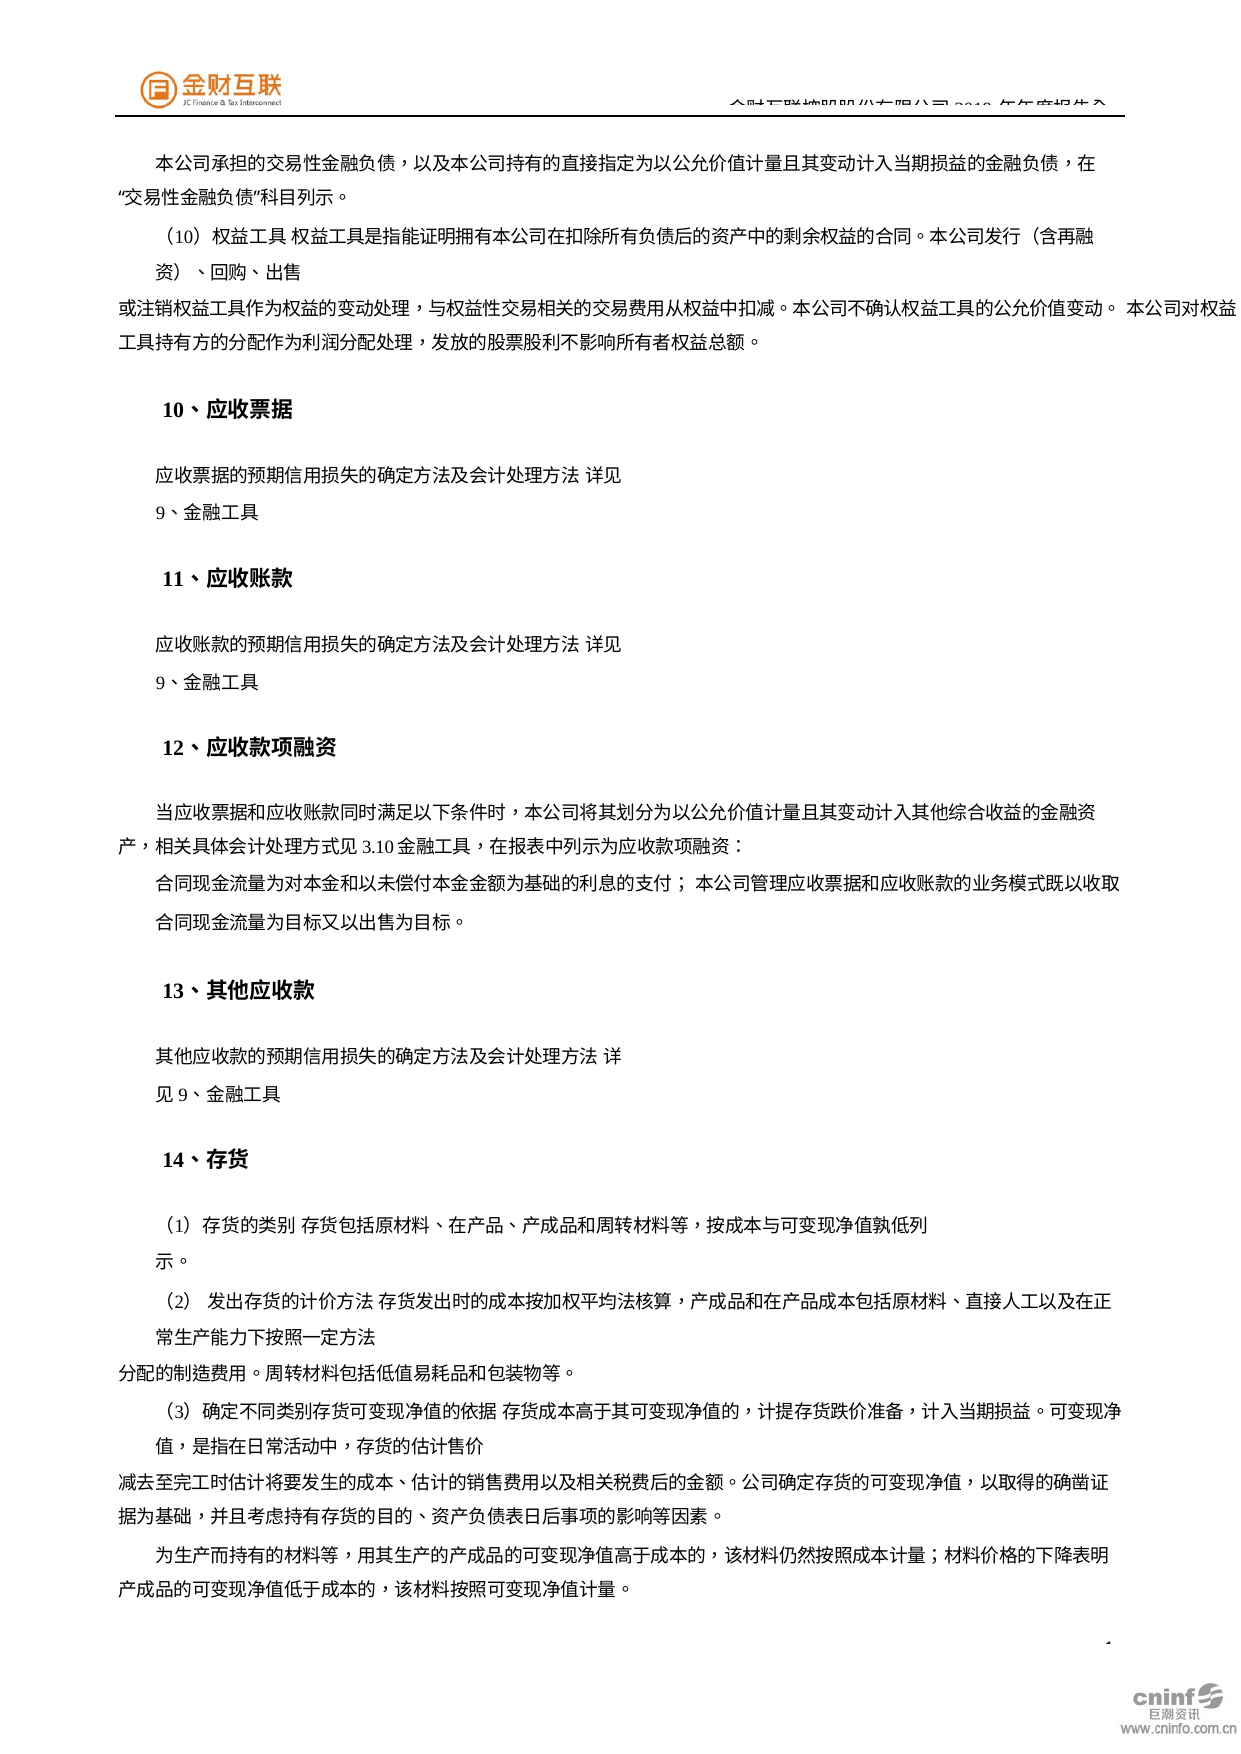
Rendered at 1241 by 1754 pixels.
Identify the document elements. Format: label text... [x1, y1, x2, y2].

text 应收票据的预期信用损失的确定方法及会计处理方法 详见9、金融工具 [156, 462, 623, 525]
text 其他应收款的预期信用损失的确定方法及会计处理方法 详见9、金融工具 [156, 1043, 623, 1106]
picture [131, 57, 293, 115]
subtitle 14、存货 [162, 1144, 1125, 1174]
text 当应收票据和应收账款同时满足以下条件时，本公司将其划分为以公允价值计量且其变动计入其他综合收益的金融资 产，相关具体会计处理方式见3.10金融工具，在报表中列示为应收款项融资： [118, 799, 1125, 859]
text 或注销权益工具作为权益的变动处理，与权益性交易相关的交易费用从权益中扣减。本公司不确认权益工具的公允价值变动。 本公司对权益工具持有方的分配作为利润分配处理，发放的股票股利不影响所有者权益总额。 [118, 295, 1240, 355]
text （10）权益工具 权益工具是指能证明拥有本公司在扣除所有负债后的资产中的剩余权益的合同。本公司发行（含再融资）、回购、出售 [156, 224, 1125, 285]
text 为生产而持有的材料等，用其生产的产成品的可变现净值高于成本的，该材料仍然按照成本计量；材料价格的下降表明 产成品的可变现净值低于成本的，该材料按照可变现净值计量。 [118, 1542, 1125, 1602]
text 本公司承担的交易性金融负债，以及本公司持有的直接指定为以公允价值计量且其变动计入当期损益的金融负债，在 “交易性金融负债”科目列示。 [118, 150, 1125, 210]
text 减去至完工时估计将要发生的成本、估计的销售费用以及相关税费后的金额。公司确定存货的可变现净值，以取得的确凿证 据为基础，并且考虑持有存货的目的、资产负债表日后事项的影响等因素。 [118, 1469, 1125, 1528]
text 分配的制造费用。周转材料包括低值易耗品和包装物等。 [118, 1361, 1125, 1386]
subtitle 12、应收款项融资 [162, 732, 1125, 762]
text （2） 发出存货的计价方法 存货发出时的成本按加权平均法核算，产成品和在产品成本包括原材料、直接人工以及在正常生产能力下按照一定方法 [156, 1288, 1125, 1349]
text 应收账款的预期信用损失的确定方法及会计处理方法 详见9、金融工具 [156, 631, 623, 694]
subtitle 13、其他应收款 [162, 975, 1125, 1005]
subtitle 11、应收账款 [162, 563, 1125, 593]
subtitle 10、应收票据 [162, 394, 1125, 423]
text （3）确定不同类别存货可变现净值的依据 存货成本高于其可变现净值的，计提存货跌价准备，计入当期损益。可变现净值，是指在日常活动中，存货的估计售价 [156, 1398, 1125, 1459]
text （1）存货的类别 存货包括原材料、在产品、产成品和周转材料等，按成本与可变现净值孰低列示。 [156, 1212, 934, 1274]
picture [1115, 1680, 1240, 1737]
text 合同现金流量为对本金和以未偿付本金金额为基础的利息的支付； 本公司管理应收票据和应收账款的业务模式既以收取合同现金流量为目标又以出售为目标。 [156, 871, 1125, 934]
